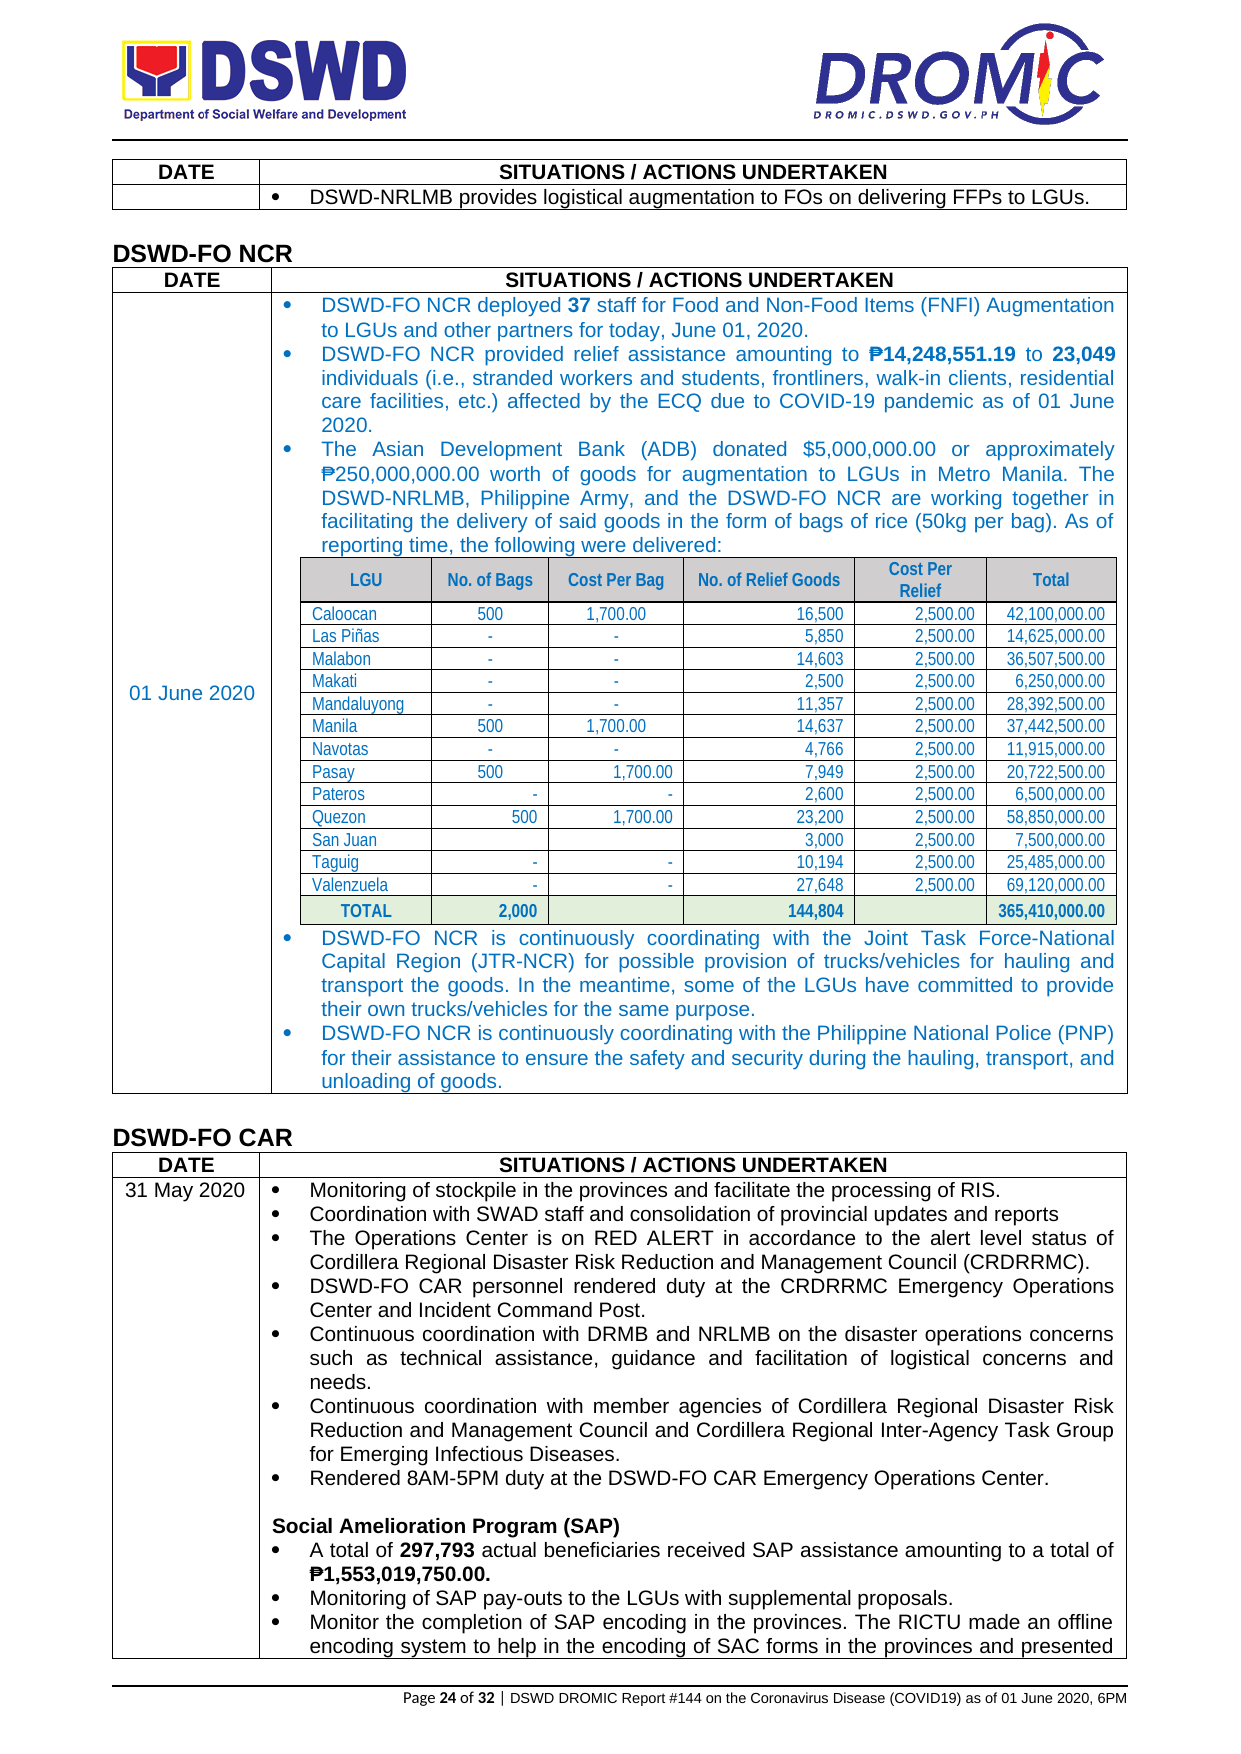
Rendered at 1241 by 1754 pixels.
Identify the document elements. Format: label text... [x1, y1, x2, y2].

picture [781, 23, 1133, 125]
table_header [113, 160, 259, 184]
text DSWD-FO CAR [112, 1123, 1128, 1152]
picture [112, 37, 417, 125]
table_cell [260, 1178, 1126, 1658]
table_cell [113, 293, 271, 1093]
text DSWD-FO NCR [112, 238, 1128, 267]
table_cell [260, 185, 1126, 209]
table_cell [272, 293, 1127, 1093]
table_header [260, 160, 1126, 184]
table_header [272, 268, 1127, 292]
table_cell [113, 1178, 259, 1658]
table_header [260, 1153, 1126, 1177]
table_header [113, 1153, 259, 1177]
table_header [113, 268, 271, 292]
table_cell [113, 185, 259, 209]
